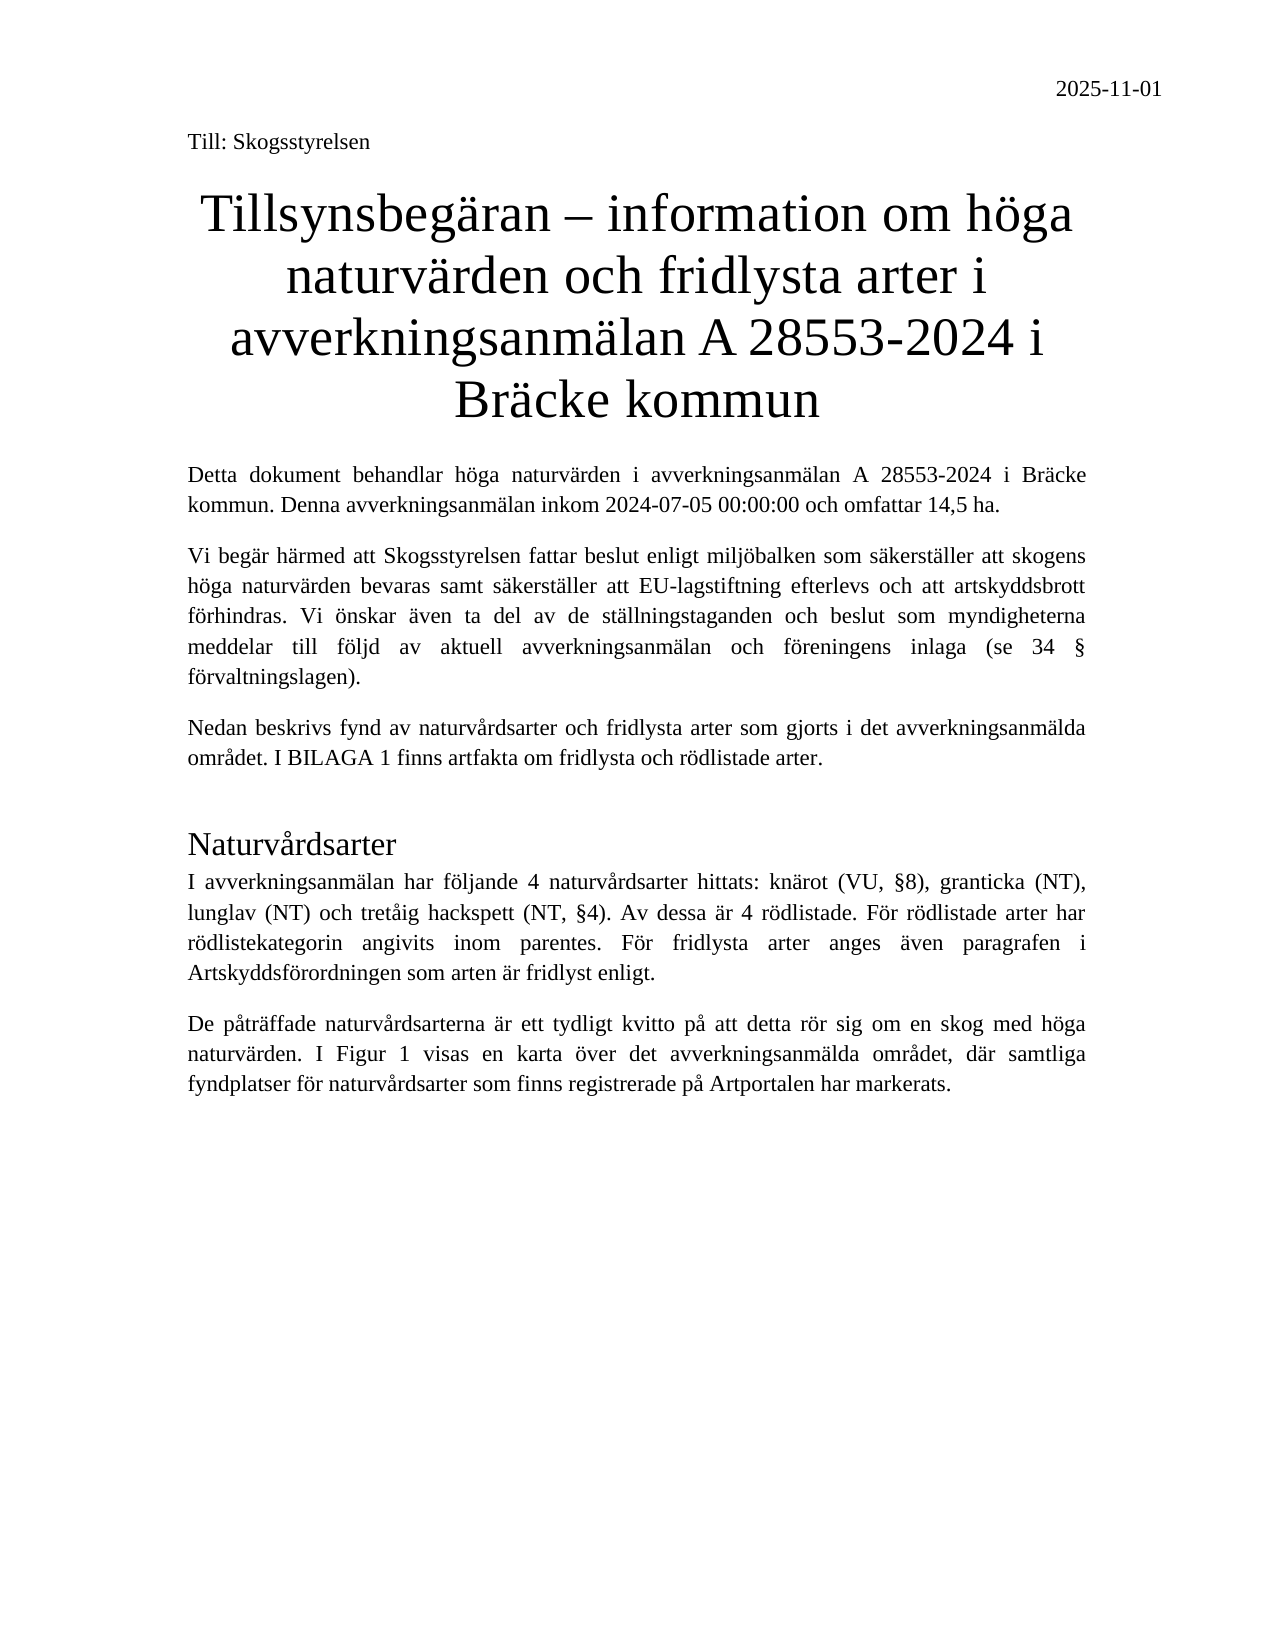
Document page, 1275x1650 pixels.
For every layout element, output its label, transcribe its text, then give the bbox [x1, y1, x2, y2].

text Vi begär härmed att Skogsstyrelsen fattar beslut enligt miljöbalken som säkerställer att skogens höga naturvärden bevaras samt säkerställer att EU-lagstiftning efterlevs och att artskyddsbrott förhindras. Vi önskar även ta del av de ställningstaganden och beslut som myndigheterna meddelar till följd av aktuell avverkningsanmälan och föreningens inlaga (se 34 § förvaltningslagen). [187, 542, 1087, 689]
subtitle Naturvårdsarter [187, 824, 1087, 863]
title Tillsynsbegäran – information om höga naturvärden och fridlysta arter i avverkningsanmälan A 28553-2024 i Bräcke kommun [187, 180, 1087, 429]
text De påträffade naturvårdsarterna är ett tydligt kvitto på att detta rör sig om en skog med höga naturvärden. I Figur 1 visas en karta över det avverkningsanmälda området, där samtliga fyndplatser för naturvårdsarter som finns registrerade på Artportalen har markerats. [187, 1010, 1087, 1097]
text Detta dokument behandlar höga naturvärden i avverkningsanmälan A 28553-2024 i Bräcke kommun. Denna avverkningsanmälan inkom 2024-07-05 00:00:00 och omfattar 14,5 ha. [187, 461, 1087, 517]
text I avverkningsanmälan har följande 4 naturvårdsarter hittats: knärot (VU, §8), granticka (NT), lunglav (NT) och tretåig hackspett (NT, §4). Av dessa är 4 rödlistade. För rödlistade arter har rödlistekategorin angivits inom parentes. För fridlysta arter anges även paragrafen i Artskyddsförordningen som arten är fridlyst enligt. [187, 868, 1087, 985]
text Nedan beskrivs fynd av naturvårdsarter och fridlysta arter som gjorts i det avverkningsanmälda området. I BILAGA 1 finns artfakta om fridlysta och rödlistade arter. [187, 714, 1087, 771]
